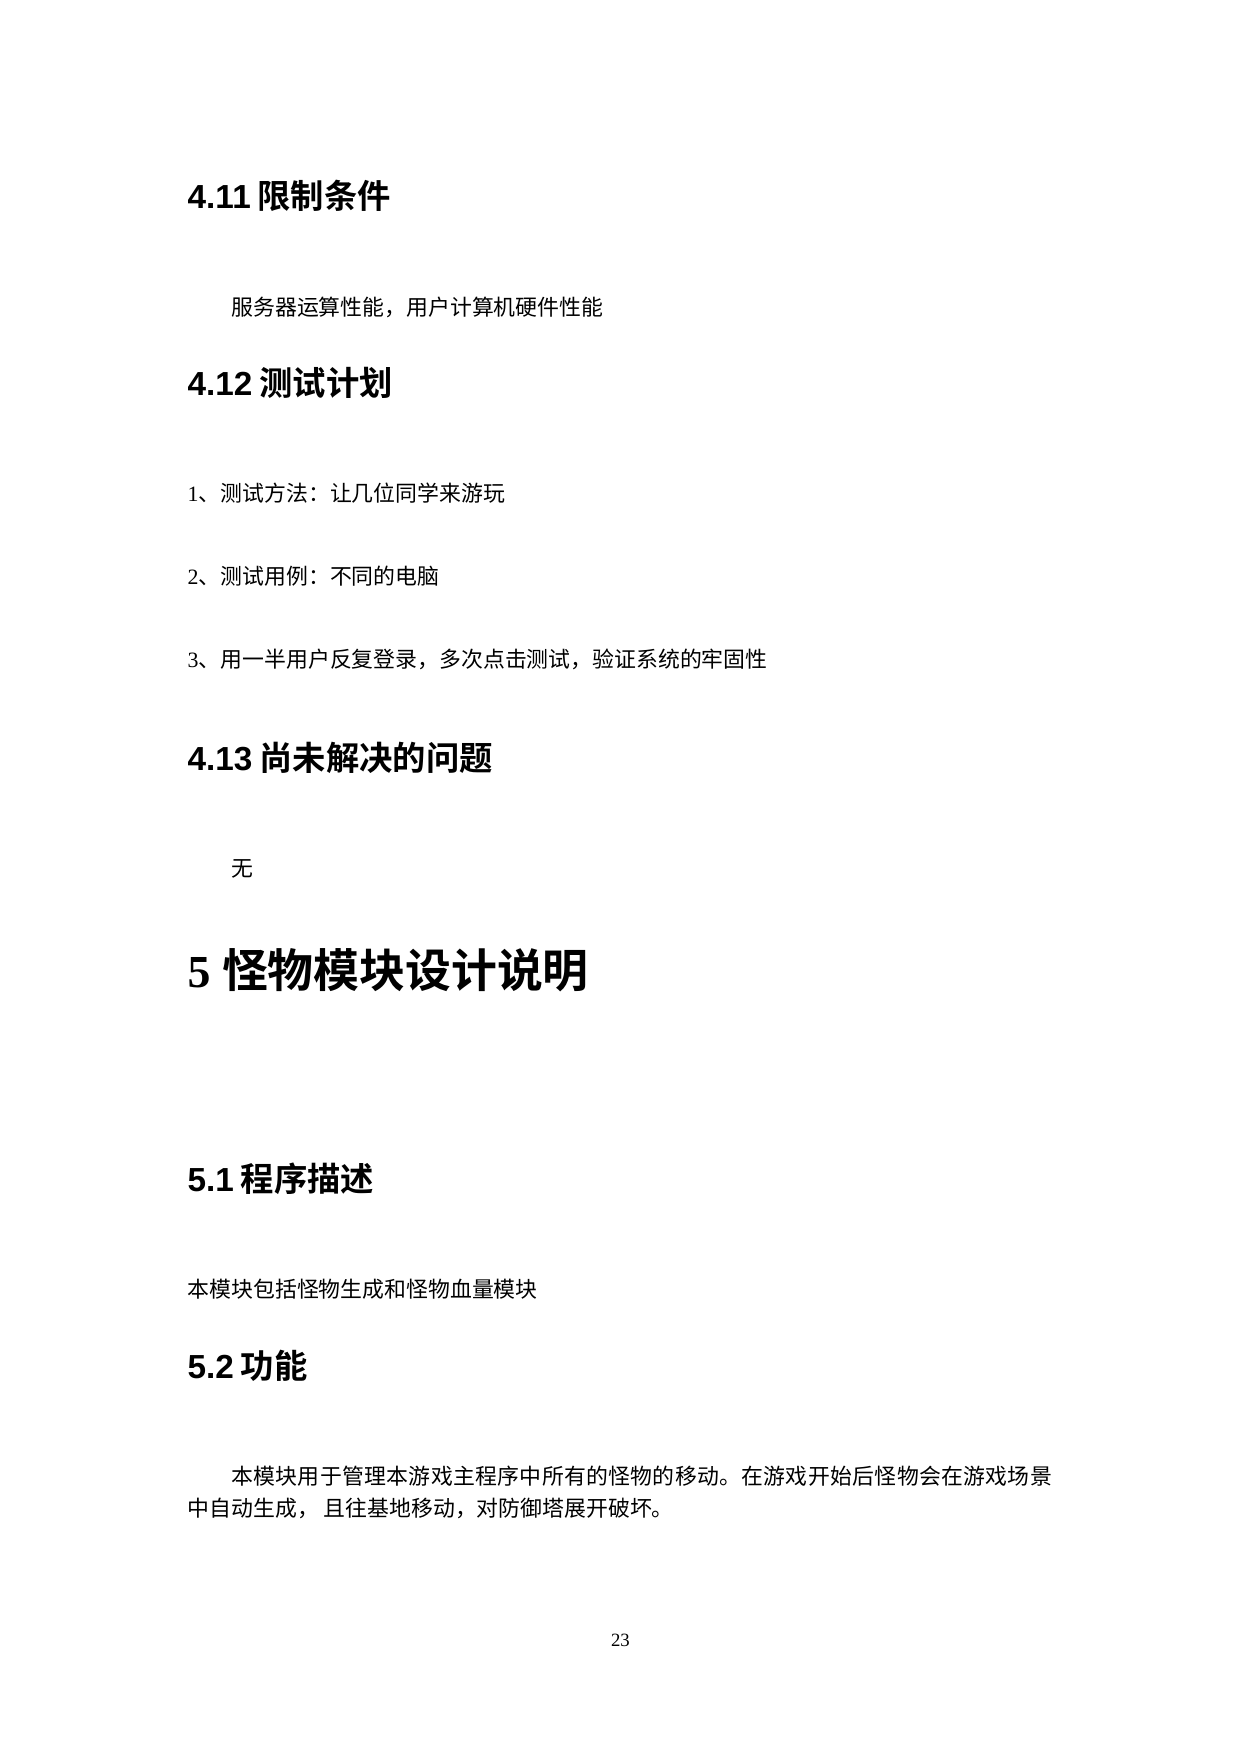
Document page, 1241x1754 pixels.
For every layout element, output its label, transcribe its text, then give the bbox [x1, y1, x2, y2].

subtitle 2、测试用例：不同的电脑 [187, 558, 1053, 591]
text 本模块包括怪物生成和怪物血量模块 [187, 1271, 1053, 1304]
subtitle 3、用一半用户反复登录，多次点击测试，验证系统的牢固性 [187, 641, 1053, 674]
subtitle 4.11限制条件 [187, 162, 1053, 227]
subtitle 5.2功能 [187, 1331, 1053, 1396]
subtitle 4.13尚未解决的问题 [187, 724, 1053, 789]
subtitle 4.12测试计划 [187, 349, 1053, 414]
text 无 [187, 851, 1053, 883]
text 服务器运算性能，用户计算机硬件性能 [187, 289, 1053, 322]
subtitle 5.1程序描述 [187, 1144, 1053, 1209]
subtitle 1、测试方法：让几位同学来游玩 [187, 476, 1053, 508]
text 本模块用于管理本游戏主程序中所有的怪物的移动。在游戏开始后怪物会在游戏场景中自动生成， 且往基地移动，对防御塔展开破坏。 [187, 1458, 1053, 1523]
subtitle 5 怪物模块设计说明 [187, 919, 1053, 1016]
